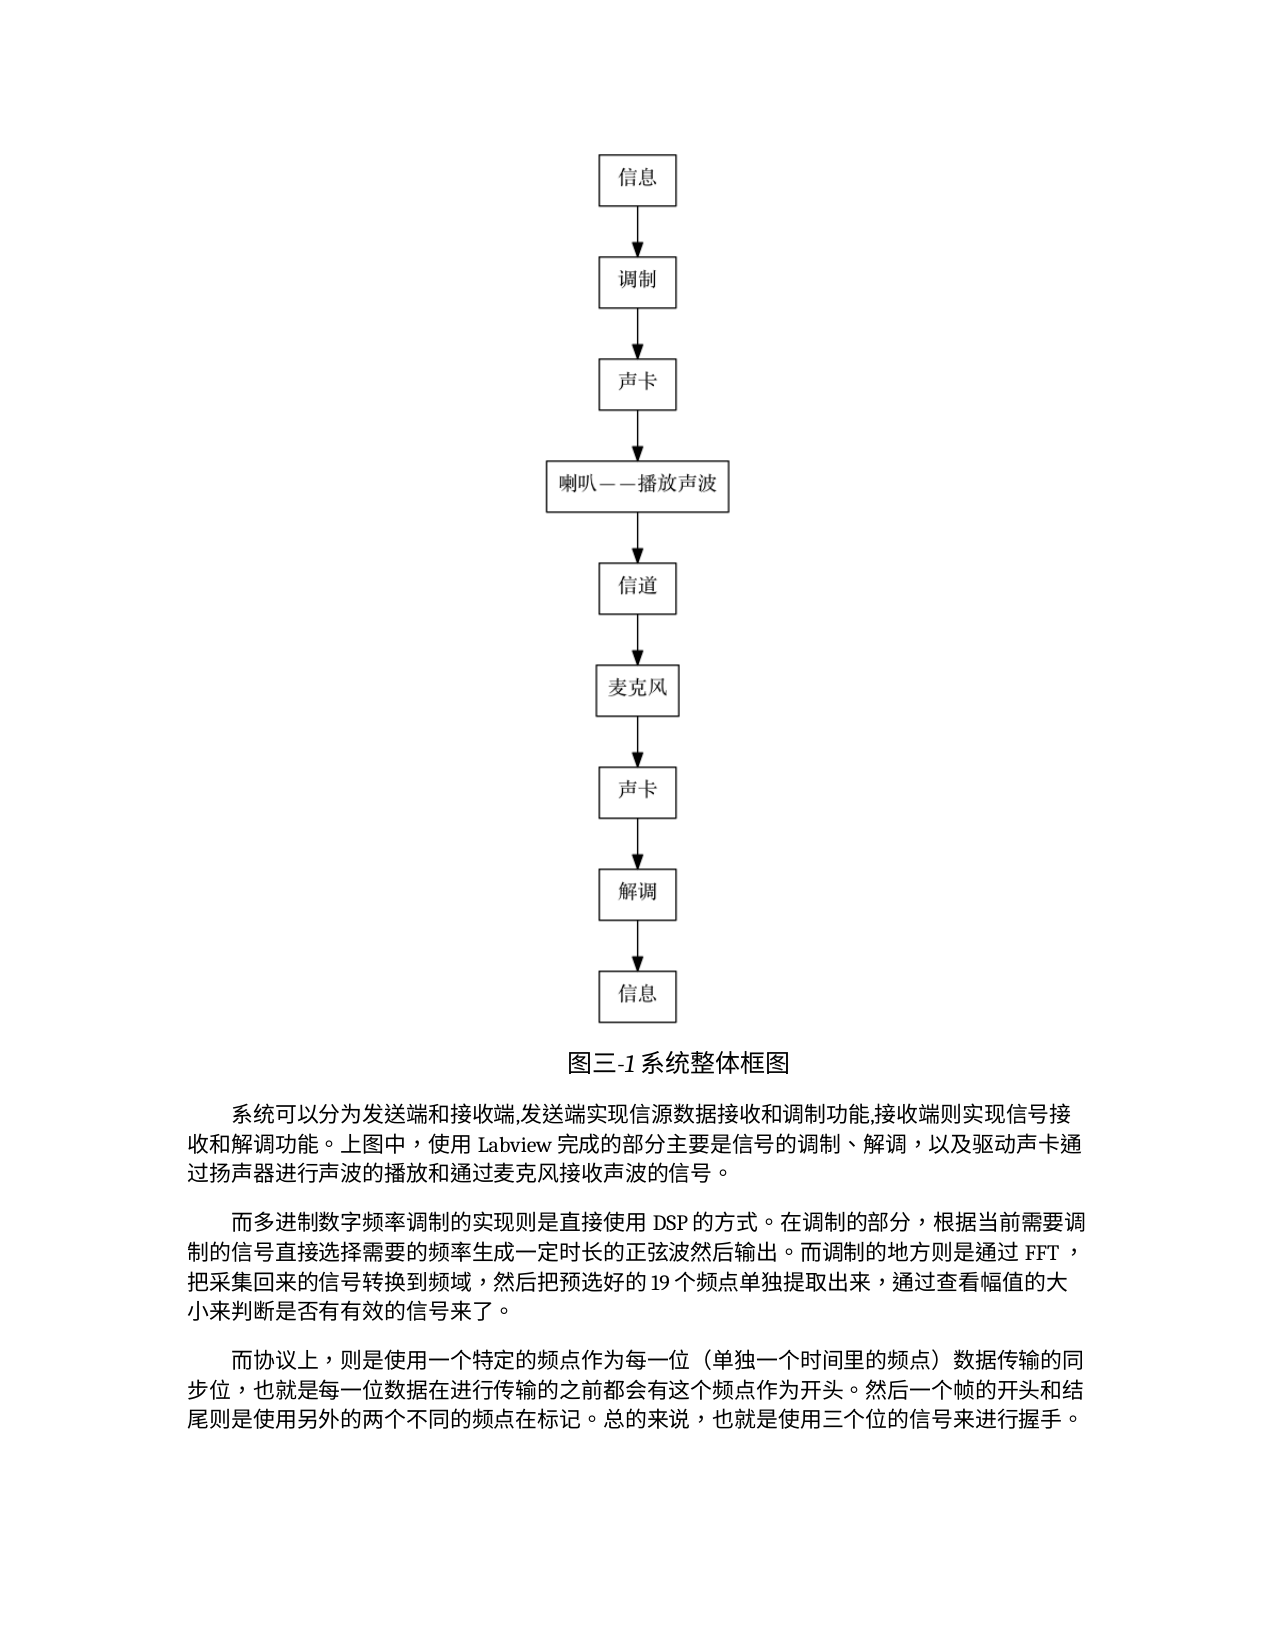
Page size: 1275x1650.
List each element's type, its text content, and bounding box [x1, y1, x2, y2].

picture [541, 150, 734, 1028]
text 而多进制数字频率调制的实现则是直接使用 DSP 的方式。在调制的部分，根据当前需要调制的信号直接选择需要的频率生成一定时长的正弦波然后输出。而调制的地方则是通过 FFT ，把采集回来的信号转换到频域，然后把预选好的19个频点单独提取出来，通过查看幅值的大小来判断是否有有效的信号来了。 [187, 1207, 1087, 1326]
text 系统整体框图 [306, 1046, 1087, 1080]
text 系统可以分为发送端和接收端,发送端实现信源数据接收和调制功能,接收端则实现信号接收和解调功能。上图中，使用 Labview 完成的部分主要是信号的调制、解调，以及驱动声卡通过扬声器进行声波的播放和通过麦克风接收声波的信号。 [187, 1099, 1087, 1188]
text 而协议上，则是使用一个特定的频点作为每一位（单独一个时间里的频点）数据传输的同步位，也就是每一位数据在进行传输的之前都会有这个频点作为开头。然后一个帧的开头和结尾则是使用另外的两个不同的频点在标记。总的来说，也就是使用三个位的信号来进行握手。 [187, 1345, 1087, 1434]
